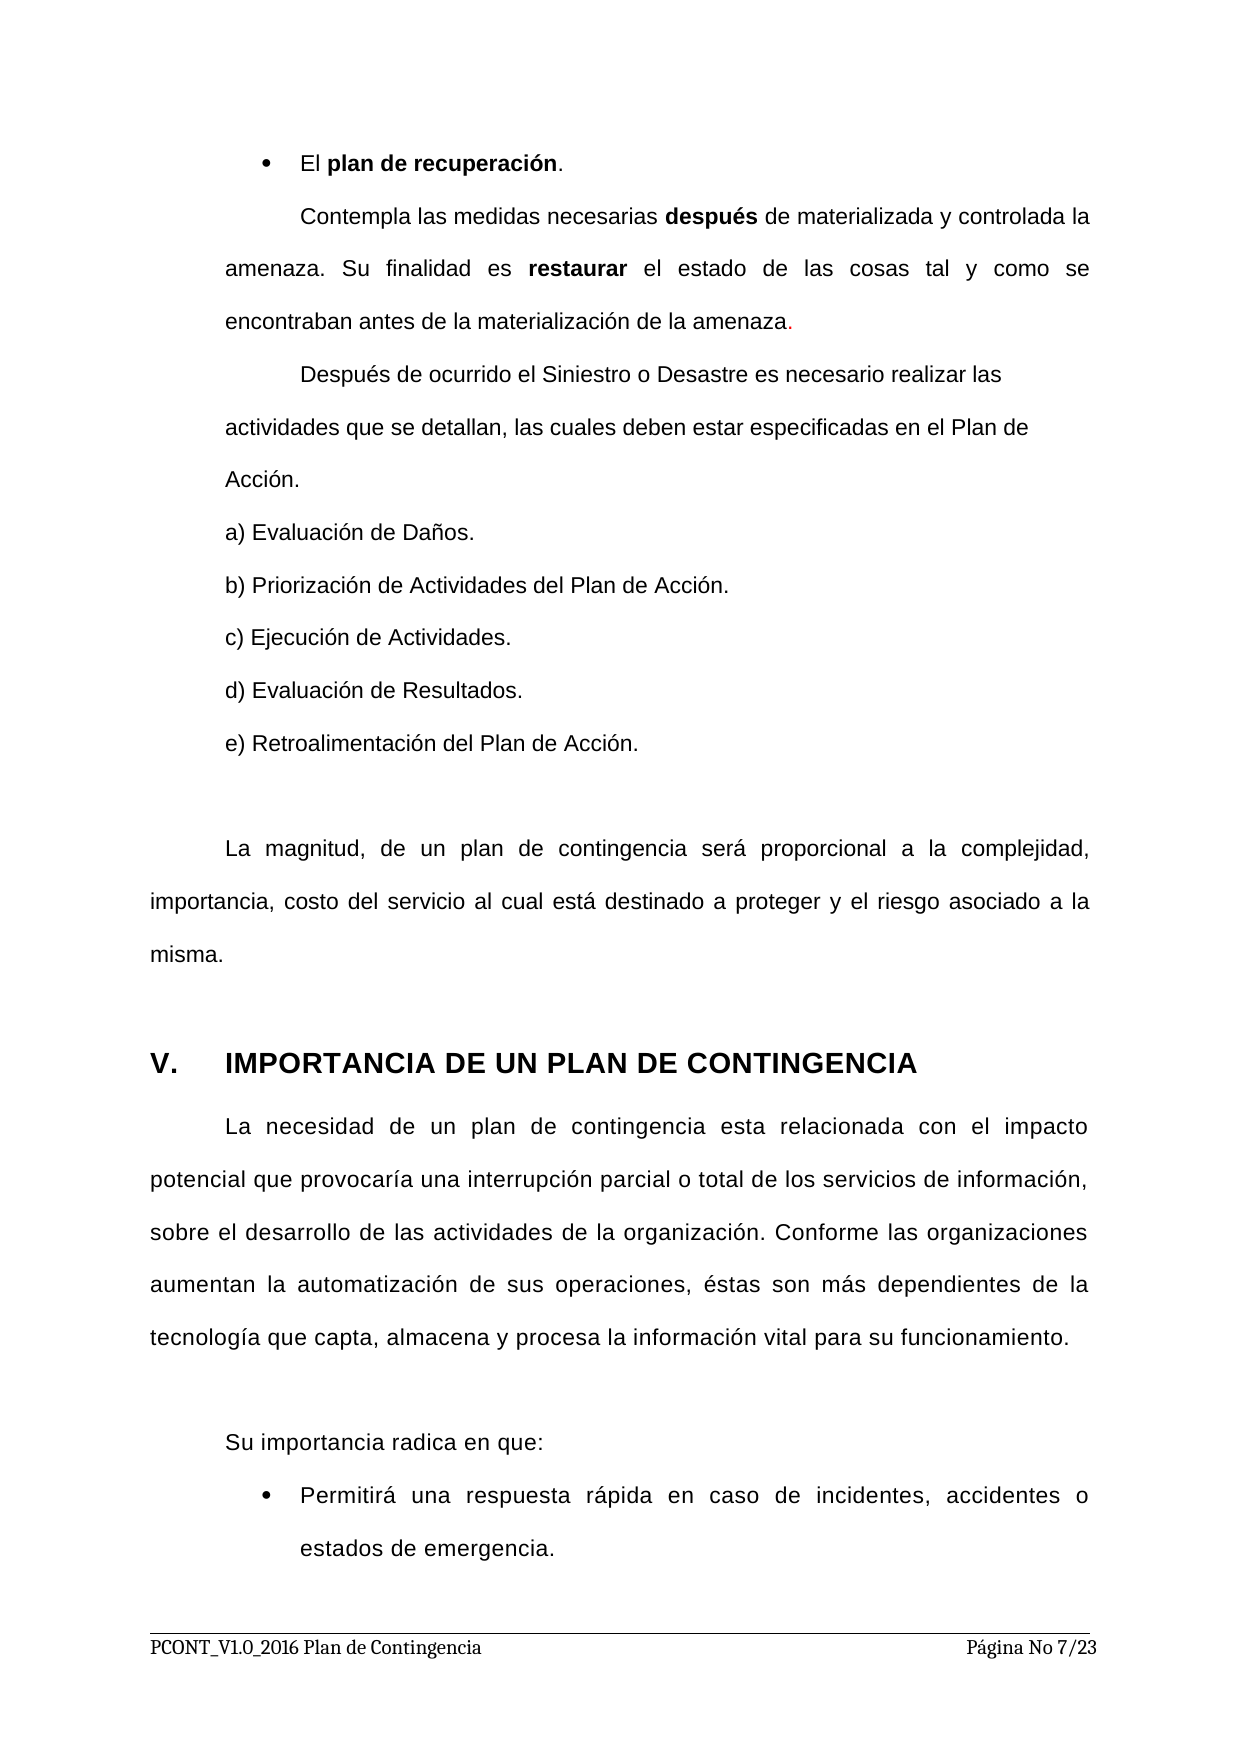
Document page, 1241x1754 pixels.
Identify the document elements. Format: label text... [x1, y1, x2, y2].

list Permitirá una respuesta rápida en caso de incidentes, accidentes o estados de emergencia. [262, 1482, 1090, 1561]
text Contempla las medidas necesarias después de materializada y controlada la amenaza. Su finalidad es restaurar el estado de las cosas tal y como se encontraban antes de la materialización de la amenaza. [225, 203, 1090, 334]
text b) Priorización de Actividades del Plan de Acción. [225, 572, 1090, 598]
text e) Retroalimentación del Plan de Acción. [225, 730, 1090, 756]
text Después de ocurrido el Siniestro o Desastre es necesario realizar las actividades que se detallan, las cuales deben estar especificadas en el Plan de Acción. [225, 361, 1090, 493]
text a) Evaluación de Daños. [225, 519, 1090, 545]
text d) Evaluación de Resultados. [225, 677, 1090, 703]
text V. IMPORTANCIA DE UN PLAN DE CONTINGENCIA [150, 1046, 1090, 1079]
text c) Ejecución de Actividades. [225, 624, 1090, 651]
text La necesidad de un plan de contingencia esta relacionada con el impacto potencial que provocaría una interrupción parcial o total de los servicios de información, sobre el desarrollo de las actividades de la organización. Conforme las organizaciones aumentan la automatización de sus operaciones, éstas son más dependientes de la tecnología que capta, almacena y procesa la información vital para su funcionamiento. [150, 1113, 1090, 1350]
text La magnitud, de un plan de contingencia será proporcional a la complejidad, importancia, costo del servicio al cual está destinado a proteger y el riesgo asociado a la misma. [150, 835, 1090, 967]
list El plan de recuperación. [262, 150, 1090, 176]
text Su importancia radica en que: [150, 1429, 1090, 1456]
